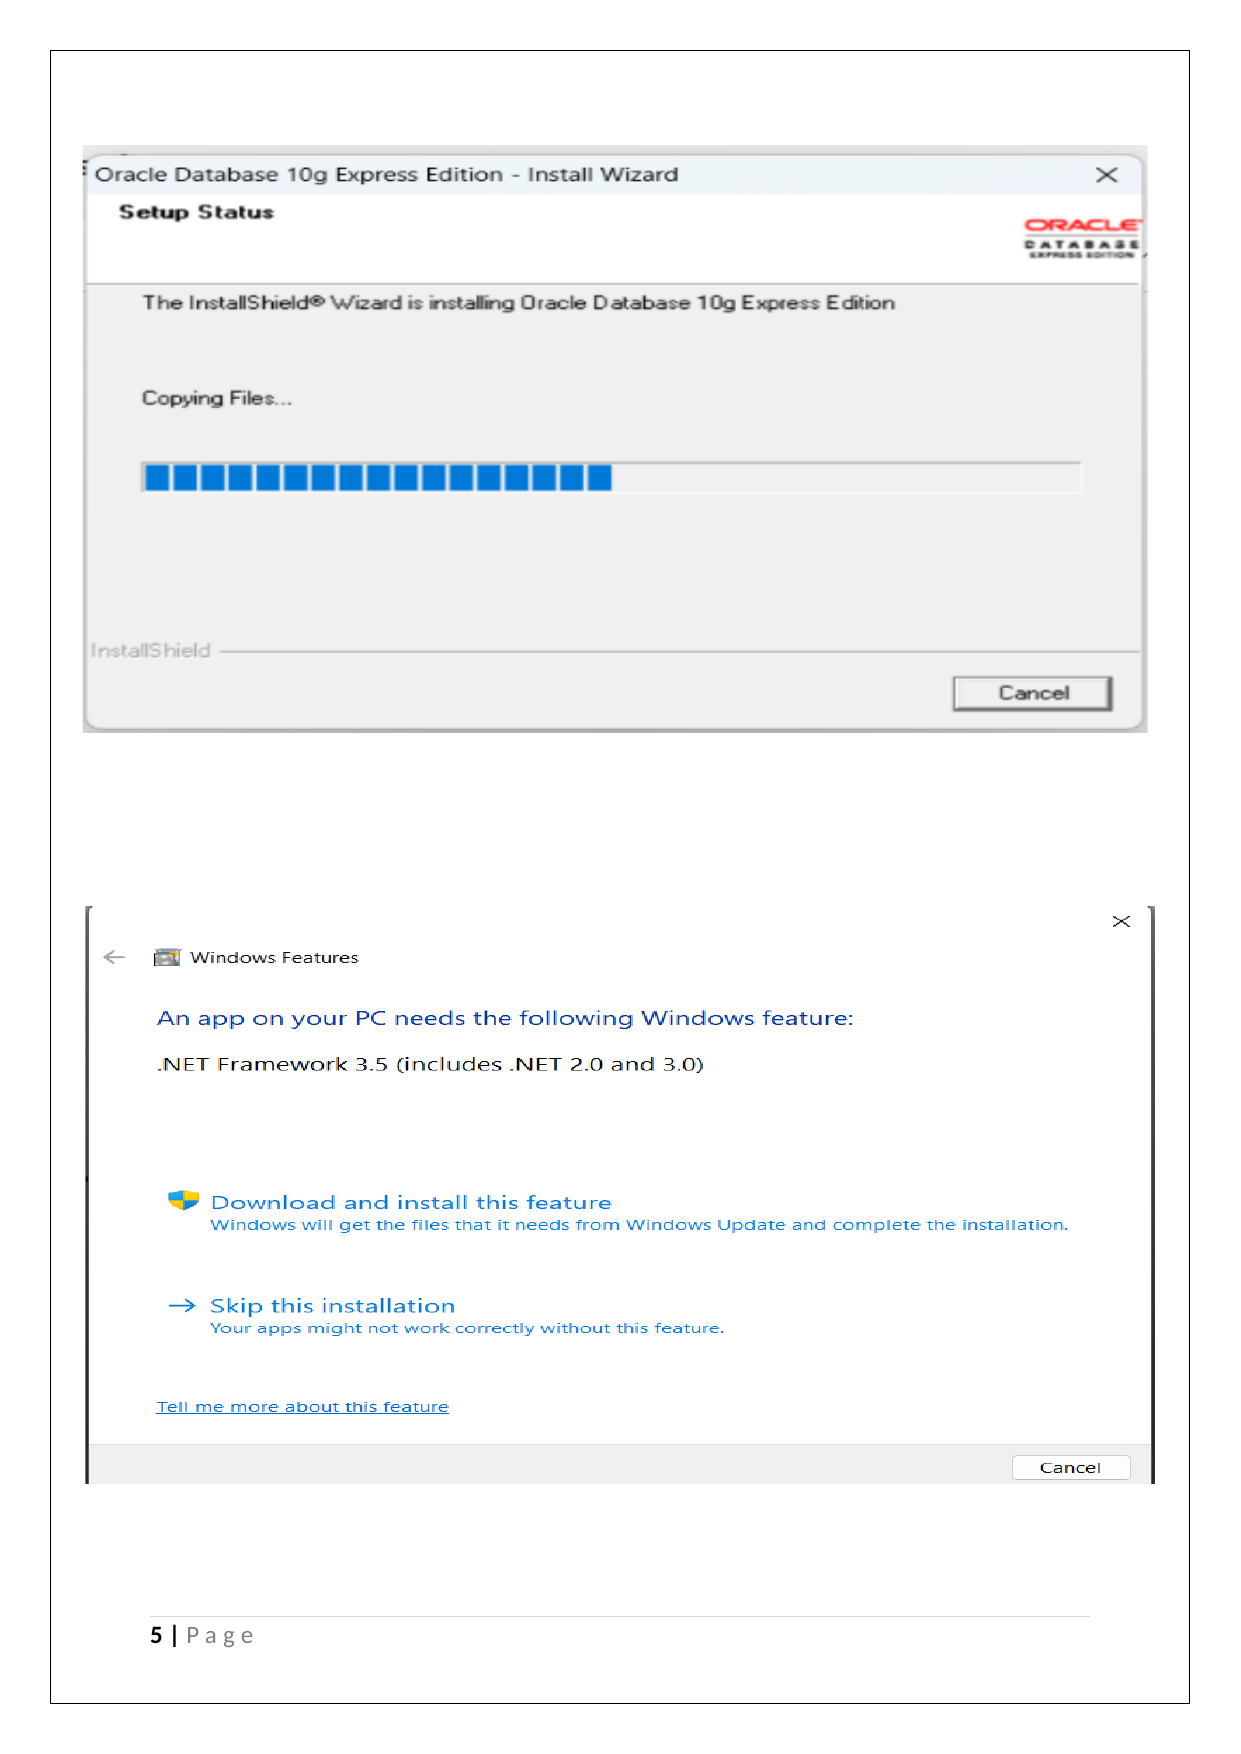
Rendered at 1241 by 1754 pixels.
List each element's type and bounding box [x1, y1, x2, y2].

picture [82, 145, 1148, 733]
picture [85, 906, 1155, 1484]
